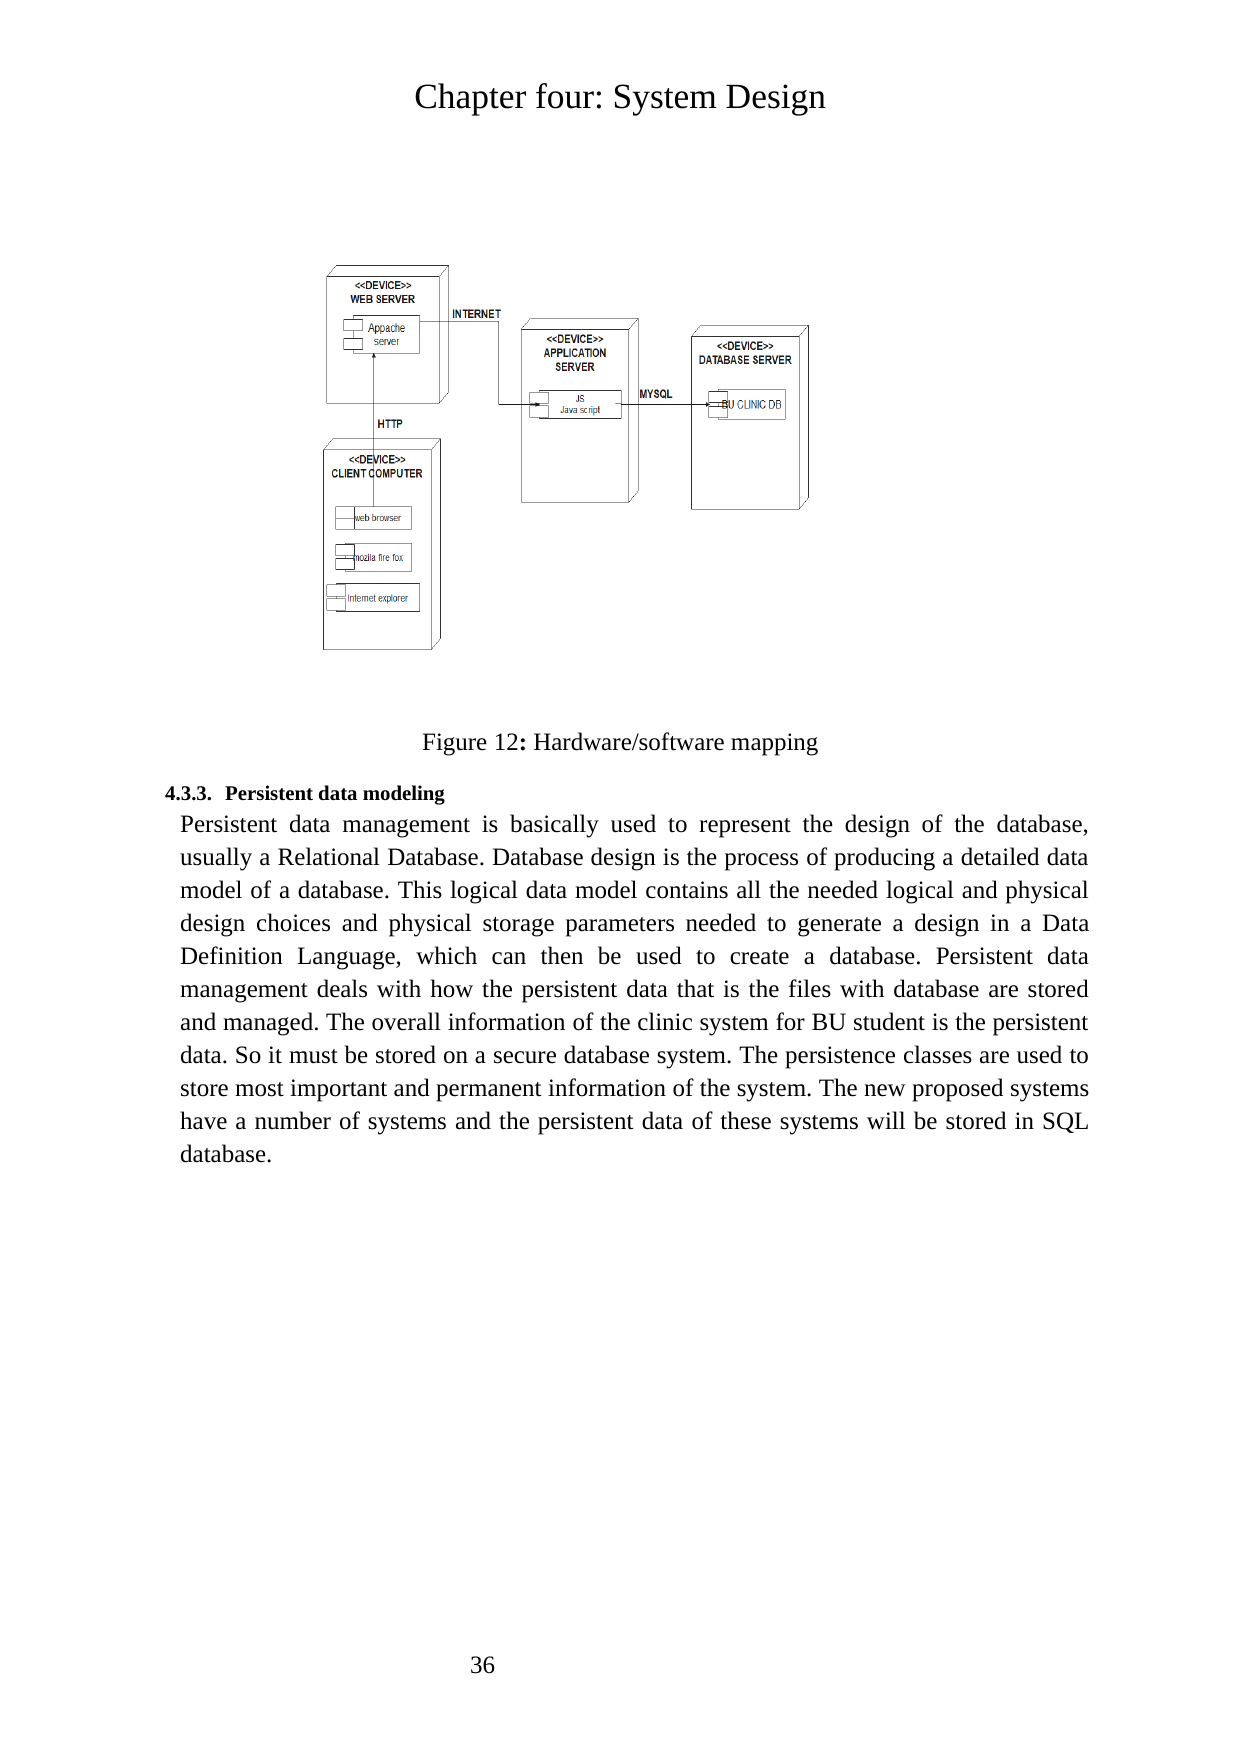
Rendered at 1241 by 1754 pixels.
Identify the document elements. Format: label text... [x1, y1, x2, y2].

picture [255, 150, 912, 702]
subtitle Persistent data modeling [165, 781, 1090, 805]
text Figure 12: Hardware/software mapping [150, 727, 1090, 756]
text Persistent data management is basically used to represent the design of the database, usually a Relational Database. Database design is the process of producing a detailed data model of a database. This logical data model contains all the needed logical and physical design choices and physical storage parameters needed to generate a design in a Data Definition Language, which can then be used to create a database. Persistent data management deals with how the persistent data that is the files with database are stored and managed. The overall information of the clinic system for BU student is the persistent data. So it must be stored on a secure database system. The persistence classes are used to store most important and permanent information of the system. The new proposed systems have a number of systems and the persistent data of these systems will be stored in SQL database. [180, 809, 1090, 1168]
